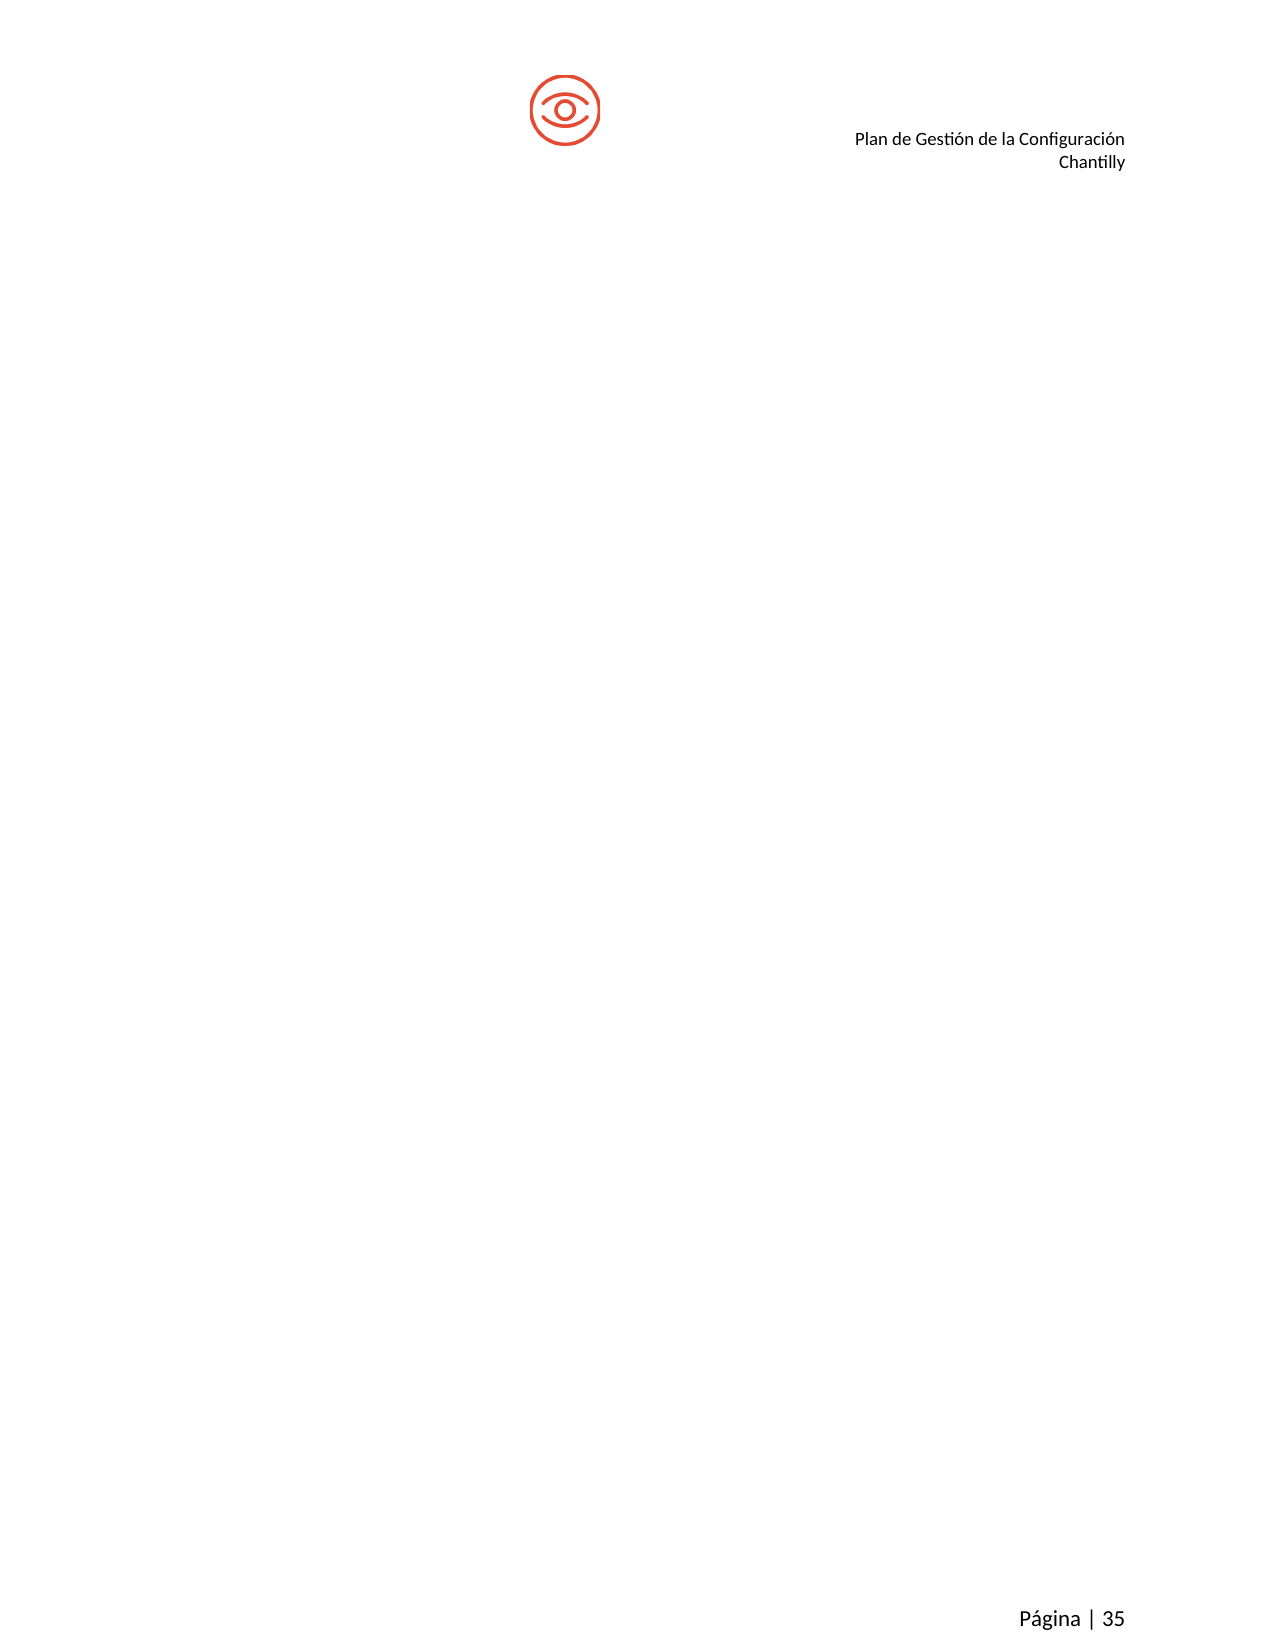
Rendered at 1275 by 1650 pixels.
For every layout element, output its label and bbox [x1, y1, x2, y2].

picture [529, 75, 600, 146]
